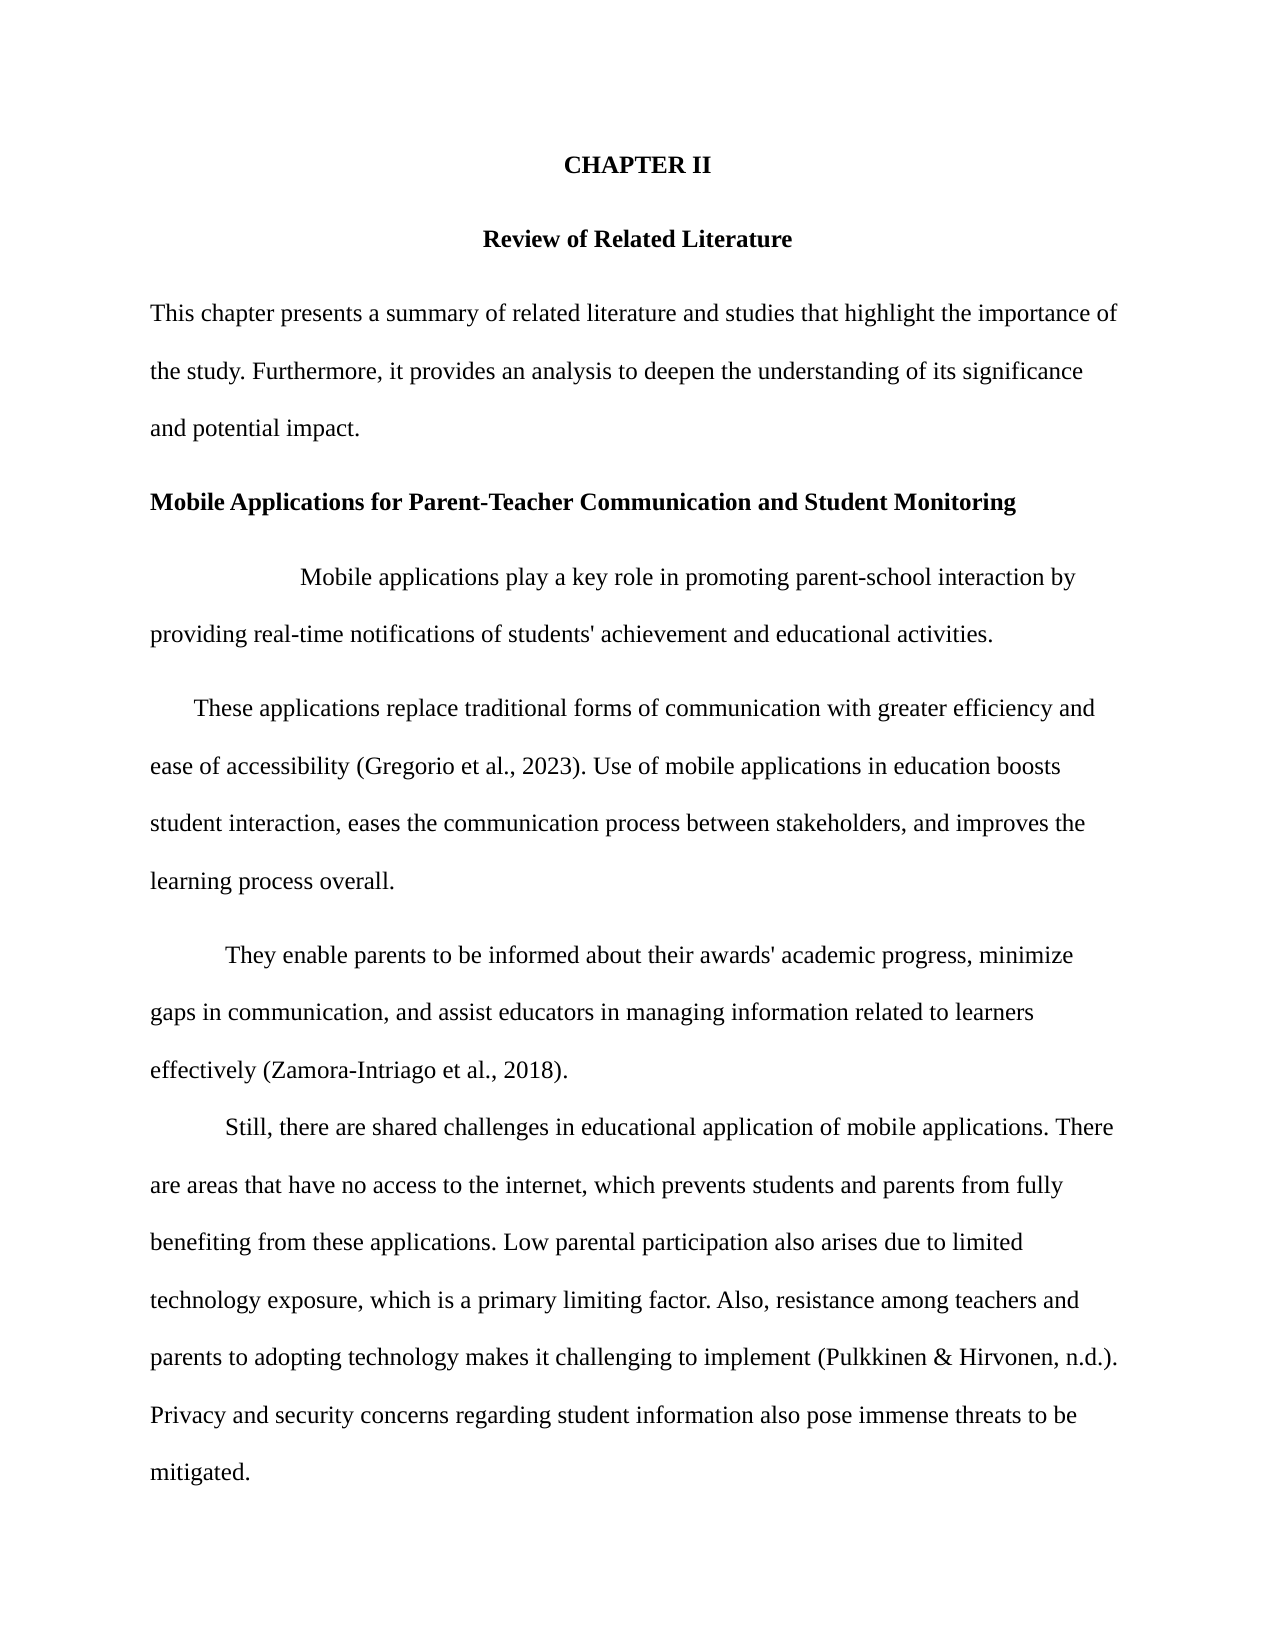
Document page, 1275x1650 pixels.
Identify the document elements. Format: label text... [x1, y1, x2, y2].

text This chapter presents a summary of related literature and studies that highlight the importance of the study. Furthermore, it provides an analysis to deepen the understanding of its significance and potential impact. [150, 298, 1125, 442]
text Review of Related Literature [150, 224, 1125, 253]
text Mobile applications play a key role in promoting parent-school interaction by providing real-time notifications of students' achievement and educational activities. [150, 562, 1125, 648]
text Mobile Applications for Parent-Teacher Communication and Student Monitoring [150, 487, 1125, 516]
text CHAPTER II [150, 150, 1125, 179]
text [150, 940, 1125, 1486]
text These applications replace traditional forms of communication with greater efficiency and ease of accessibility . Use of mobile applications in education boosts student interaction, eases the communication process between stakeholders, and improves the learning process overall. [150, 693, 1125, 894]
